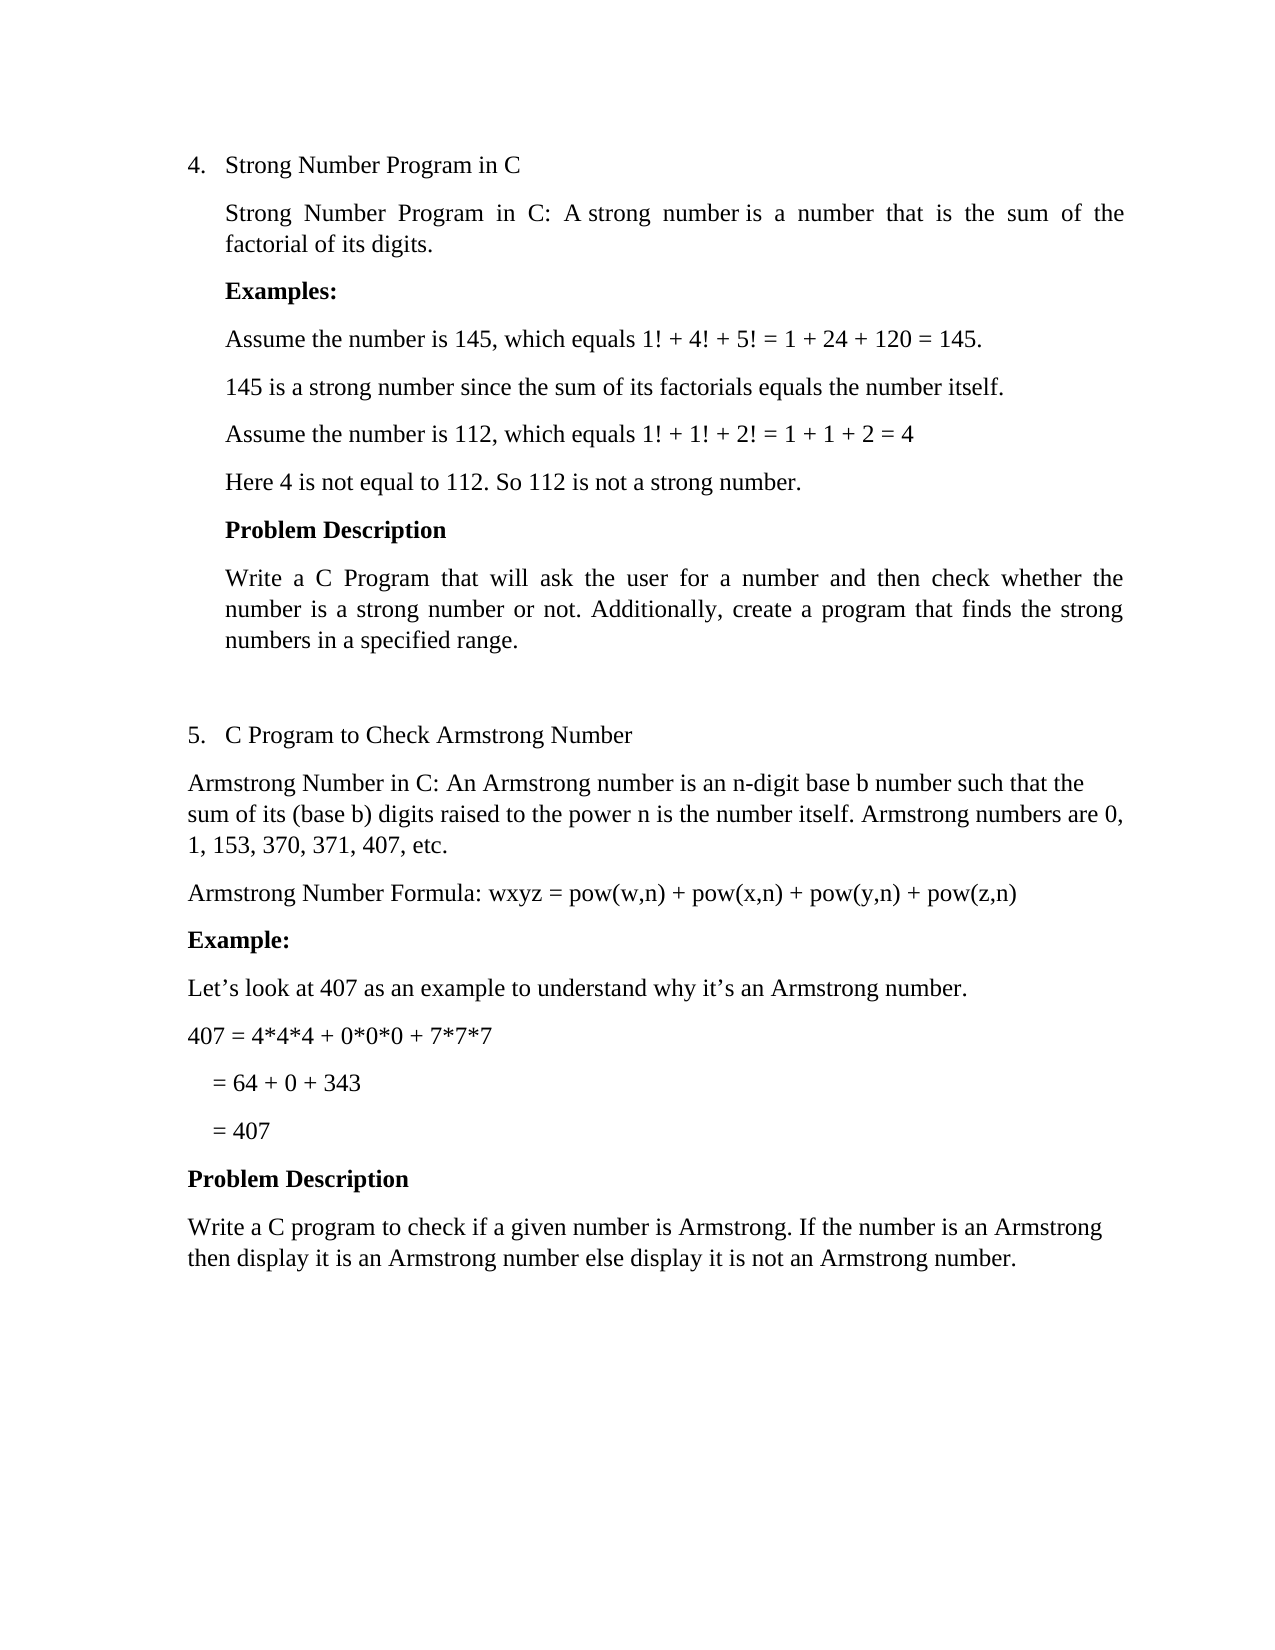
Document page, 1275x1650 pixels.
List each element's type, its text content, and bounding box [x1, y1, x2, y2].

text Assume the number is 112, which equals 1! + 1! + 2! = 1 + 1 + 2 = 4 [225, 419, 1125, 448]
text Write a C Program that will ask the user for a number and then check whether the number is a strong number or not. Additionally, create a program that finds the strong numbers in a specified range. [225, 563, 1125, 653]
text Strong Number Program in C: A strong number is a number that is the sum of the factorial of its digits. [225, 198, 1125, 257]
text = 64 + 0 + 343 [187, 1068, 1125, 1097]
text Examples: [225, 276, 1125, 305]
list Strong Number Program in C [187, 150, 1125, 179]
text 407 = 4*4*4 + 0*0*0 + 7*7*7 [187, 1021, 1125, 1049]
text Here 4 is not equal to 112. So 112 is not a strong number. [225, 467, 1125, 496]
text Problem Description [225, 515, 1125, 544]
text 145 is a strong number since the sum of its factorials equals the number itself. [225, 372, 1125, 401]
text Problem Description [187, 1164, 1125, 1193]
text Example: [187, 925, 1125, 954]
text Let’s look at 407 as an example to understand why it’s an Armstrong number. [187, 973, 1125, 1002]
text Assume the number is 145, which equals 1! + 4! + 5! = 1 + 24 + 120 = 145. [225, 324, 1125, 353]
text Write a C program to check if a given number is Armstrong. If the number is an Armstrong then display it is an Armstrong number else display it is not an Armstrong number. [187, 1212, 1125, 1271]
text = 407 [187, 1116, 1125, 1145]
text Armstrong Number Formula: wxyz = pow(w,n) + pow(x,n) + pow(y,n) + pow(z,n) [187, 878, 1125, 906]
list C Program to Check Armstrong Number [187, 720, 1125, 749]
text Armstrong Number in C: An Armstrong number is an n-digit base b number such that the sum of its (base b) digits raised to the power n is the number itself. Armstrong numbers are 0, 1, 153, 370, 371, 407, etc. [187, 768, 1125, 859]
